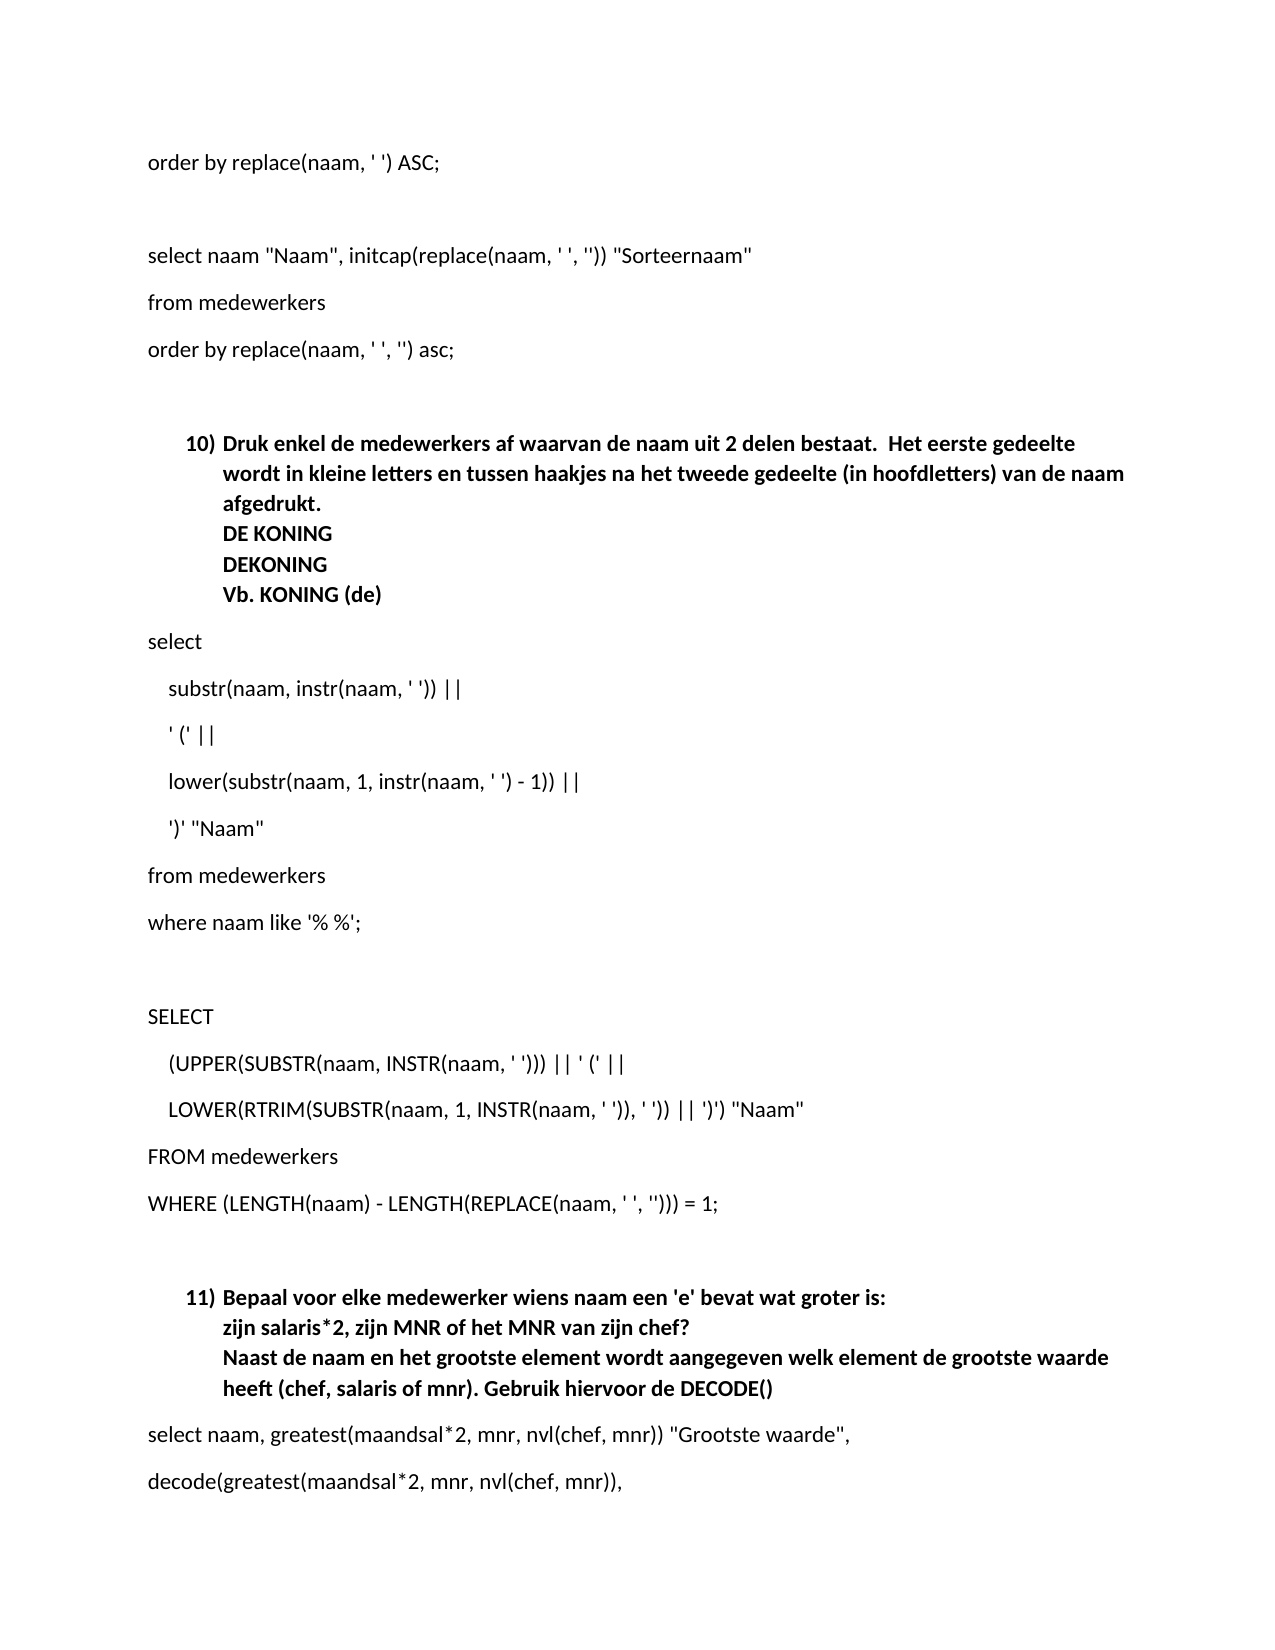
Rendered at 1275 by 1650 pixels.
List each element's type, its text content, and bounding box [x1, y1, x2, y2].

text select [148, 627, 1127, 655]
text (UPPER(SUBSTR(naam, INSTR(naam, ' '))) || ' (' || [148, 1049, 1127, 1077]
text SELECT [148, 1002, 1127, 1030]
text decode(greatest(maandsal*2, mnr, nvl(chef, mnr)), [148, 1467, 1127, 1495]
text substr(naam, instr(naam, ' ')) || [148, 674, 1127, 702]
text ' (' || [148, 721, 1127, 748]
text from medewerkers [148, 861, 1127, 889]
text FROM medewerkers [148, 1142, 1127, 1170]
text LOWER(RTRIM(SUBSTR(naam, 1, INSTR(naam, ' ')), ' ')) || ')') "Naam" [148, 1096, 1127, 1123]
text order by replace(naam, ' ') ASC; [148, 148, 1127, 176]
text from medewerkers [148, 288, 1127, 316]
text WHERE (LENGTH(naam) - LENGTH(REPLACE(naam, ' ', ''))) = 1; [148, 1189, 1127, 1217]
text where naam like '% %'; [148, 908, 1127, 936]
text select naam, greatest(maandsal*2, mnr, nvl(chef, mnr)) "Grootste waarde", [148, 1421, 1127, 1448]
list Bepaal voor elke medewerker wiens naam een 'e' bevat wat groter is: zijn salaris*2, zijn MNR of het MNR van zijn chef? Naast de naam en het grootste element wordt aangegeven welk element de grootste waarde heeft (chef, salaris of mnr). Gebruik hiervoor de DECODE() [185, 1283, 1127, 1402]
text ')' "Naam" [148, 814, 1127, 842]
text lower(substr(naam, 1, instr(naam, ' ') - 1)) || [148, 767, 1127, 795]
list Druk enkel de medewerkers af waarvan de naam uit 2 delen bestaat. Het eerste gedeelte wordt in kleine letters en tussen haakjes na het tweede gedeelte (in hoofdletters) van de naam afgedrukt. DE KONING DEKONING Vb. KONING (de) [185, 429, 1127, 608]
text order by replace(naam, ' ', '') asc; [148, 335, 1127, 363]
text select naam "Naam", initcap(replace(naam, ' ', '')) "Sorteernaam" [148, 241, 1127, 269]
